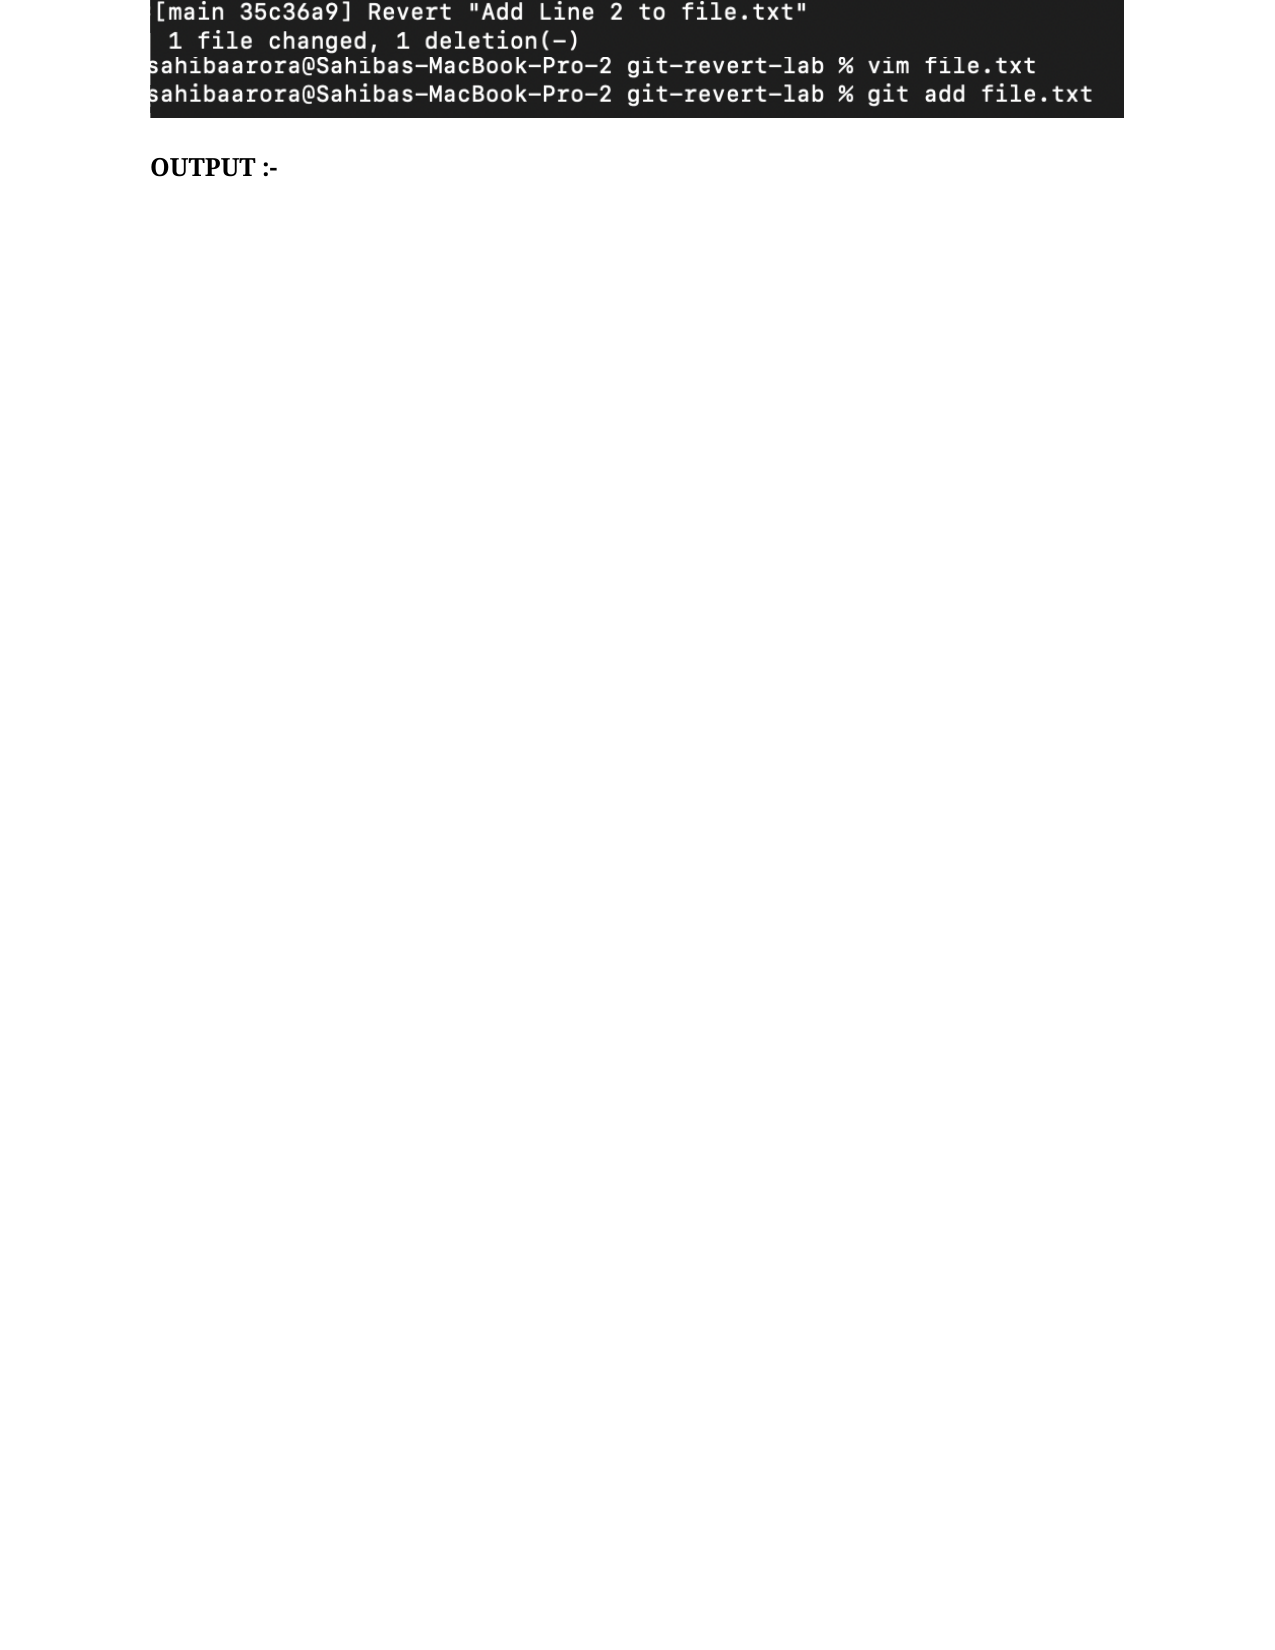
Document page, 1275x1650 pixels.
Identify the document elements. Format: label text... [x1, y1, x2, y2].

text OUTPUT :- [150, 150, 1125, 184]
picture [148, 0, 1124, 118]
